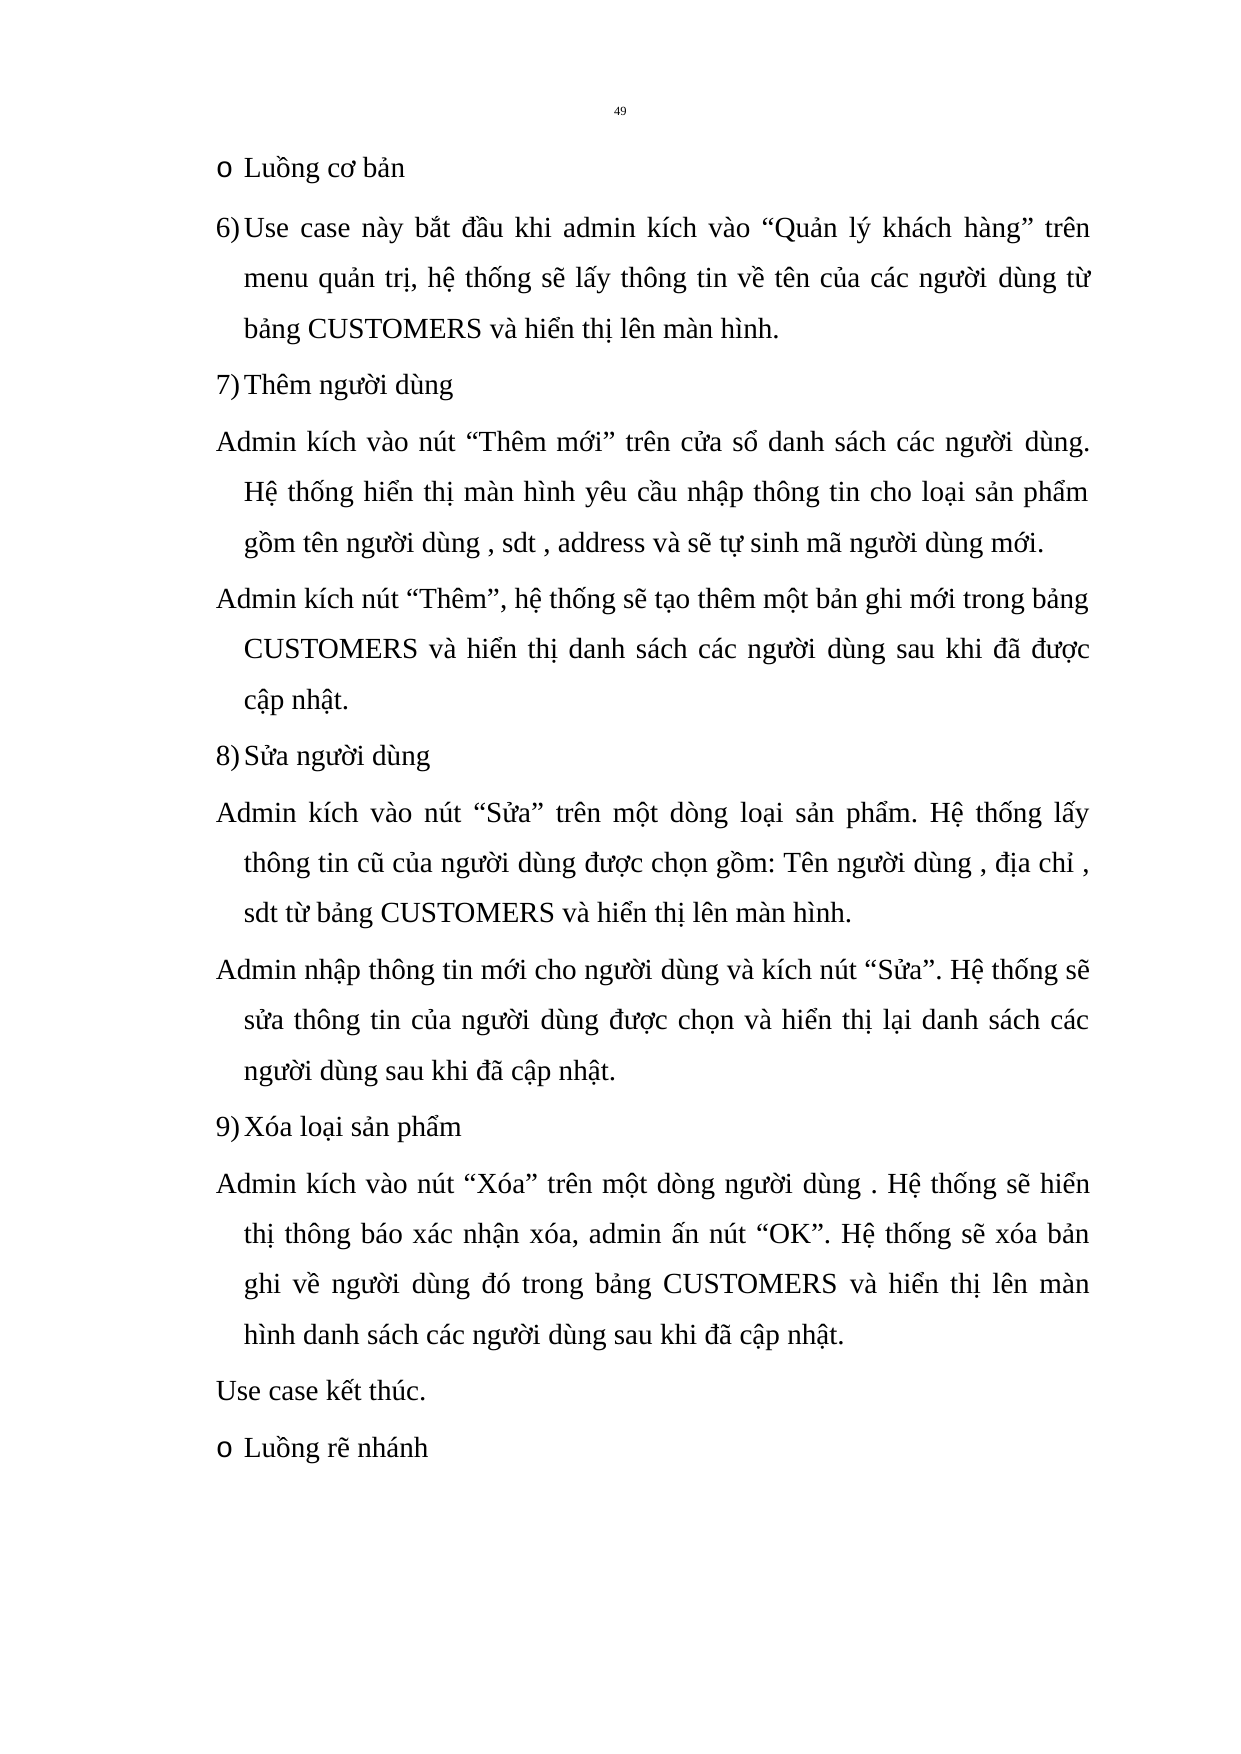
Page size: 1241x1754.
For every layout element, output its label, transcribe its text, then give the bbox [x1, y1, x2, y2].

list Use case này bắt đầu khi admin kích vào “Quản lý khách hàng” trên menu quản trị, hệ thống sẽ lấy thông tin về tên của các người dùng từ bảng CUSTOMERS và hiển thị lên màn hình. [216, 210, 1090, 344]
text Admin kích nút “Thêm”, hệ thống sẽ tạo thêm một bản ghi mới trong bảng CUSTOMERS và hiển thị danh sách các người dùng sau khi đã được cập nhật. [216, 581, 1090, 715]
list Luồng rẽ nhánh [216, 1430, 1090, 1466]
list Luồng cơ bản [216, 150, 1090, 186]
list Thêm người dùng [216, 367, 1090, 401]
list Xóa loại sản phẩm [216, 1109, 1090, 1143]
list Sửa người dùng [216, 738, 1090, 772]
text Use case kết thúc. [216, 1373, 1090, 1407]
text Admin nhập thông tin mới cho người dùng và kích nút “Sửa”. Hệ thống sẽ sửa thông tin của người dùng được chọn và hiển thị lại danh sách các người dùng sau khi đã cập nhật. [216, 952, 1090, 1086]
text Admin kích vào nút “Thêm mới” trên cửa sổ danh sách các người dùng. Hệ thống hiển thị màn hình yêu cầu nhập thông tin cho loại sản phẩm gồm tên người dùng , sdt , address và sẽ tự sinh mã người dùng mới. [216, 424, 1090, 558]
text Admin kích vào nút “Sửa” trên một dòng loại sản phẩm. Hệ thống lấy thông tin cũ của người dùng được chọn gồm: Tên người dùng , địa chỉ , sdt từ bảng CUSTOMERS và hiển thị lên màn hình. [216, 795, 1090, 929]
text Admin kích vào nút “Xóa” trên một dòng người dùng . Hệ thống sẽ hiển thị thông báo xác nhận xóa, admin ấn nút “OK”. Hệ thống sẽ xóa bản ghi về người dùng đó trong bảng CUSTOMERS và hiển thị lên màn hình danh sách các người dùng sau khi đã cập nhật. [216, 1166, 1090, 1350]
